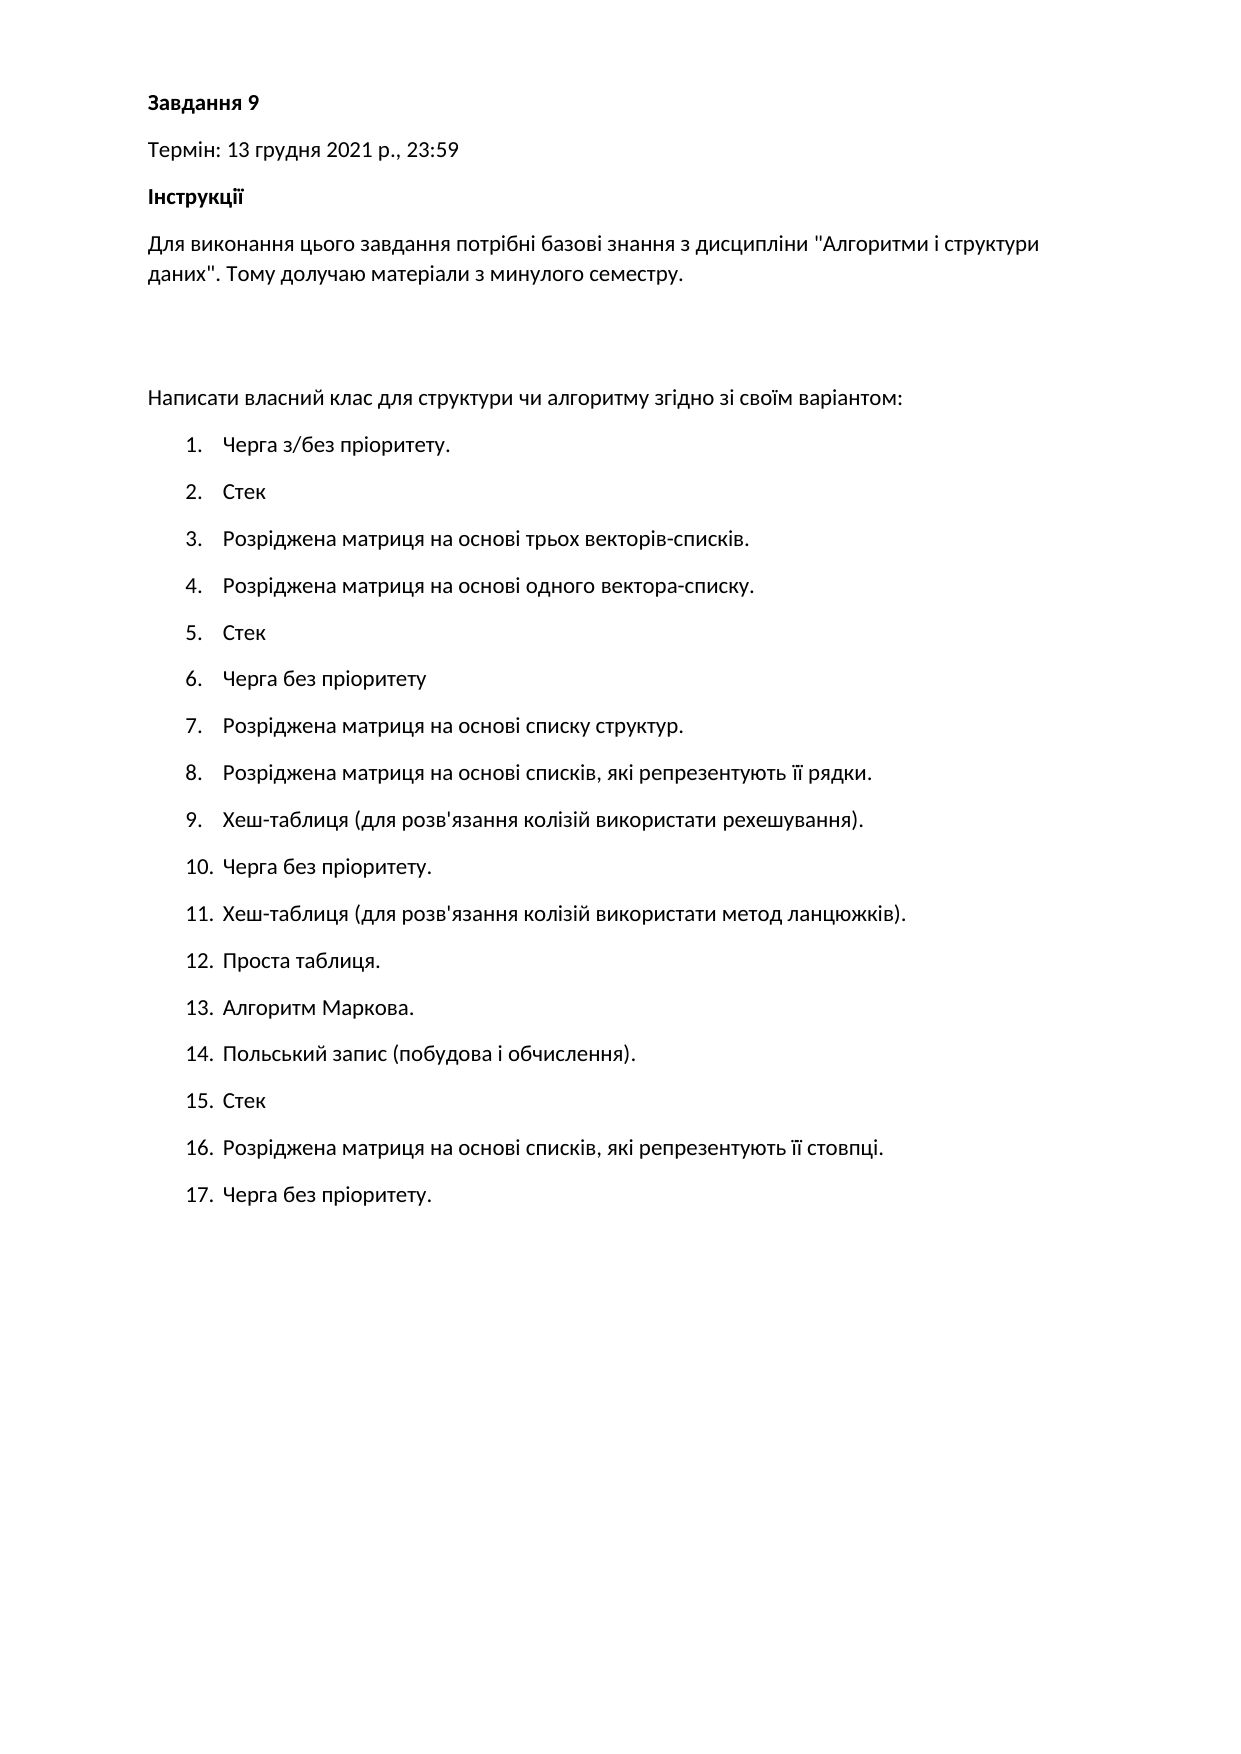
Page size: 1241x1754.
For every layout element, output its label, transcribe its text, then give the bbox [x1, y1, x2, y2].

list Проста таблиця. [185, 946, 1152, 974]
list Розріджена матриця на основі списку структур. [185, 711, 1152, 739]
list Черга без пріоритету. [185, 1180, 1152, 1208]
list Польський запис (побудова і обчислення). [185, 1039, 1152, 1068]
list Розріджена матриця на основі трьох векторів-списків. [185, 524, 1152, 552]
list Алгоритм Маркова. [185, 993, 1152, 1021]
list Розріджена матриця на основі списків, які репрезентують її рядки. [185, 758, 1152, 786]
list Розріджена матриця на основі списків, які репрезентують її стовпці. [185, 1133, 1152, 1161]
text Для виконання цього завдання потрібні базові знання з дисципліни "Алгоритми і структури даних". Тому долучаю матеріали з минулого семестру. [148, 229, 1152, 287]
list Хеш-таблиця (для розв'язання колізій використати рехешування). [185, 805, 1152, 833]
list Черга без пріоритету. [185, 852, 1152, 880]
list Стек [185, 618, 1152, 646]
list Черга без пріоритету [185, 664, 1152, 693]
text Термін: 13 грудня 2021 р., 23:59 [148, 135, 1152, 163]
text Завдання 9 [148, 88, 1152, 117]
list Черга з/без пріоритету. [185, 430, 1152, 458]
list Хеш-таблиця (для розв'язання колізій використати метод ланцюжків). [185, 899, 1152, 927]
list Розріджена матриця на основі одного вектора-списку. [185, 571, 1152, 599]
list Стек [185, 1086, 1152, 1114]
text Написати власний клас для структури чи алгоритму згідно зі своїм варіантом: [148, 383, 1152, 411]
text Інструкції [148, 182, 1152, 210]
list Стек [185, 477, 1152, 505]
